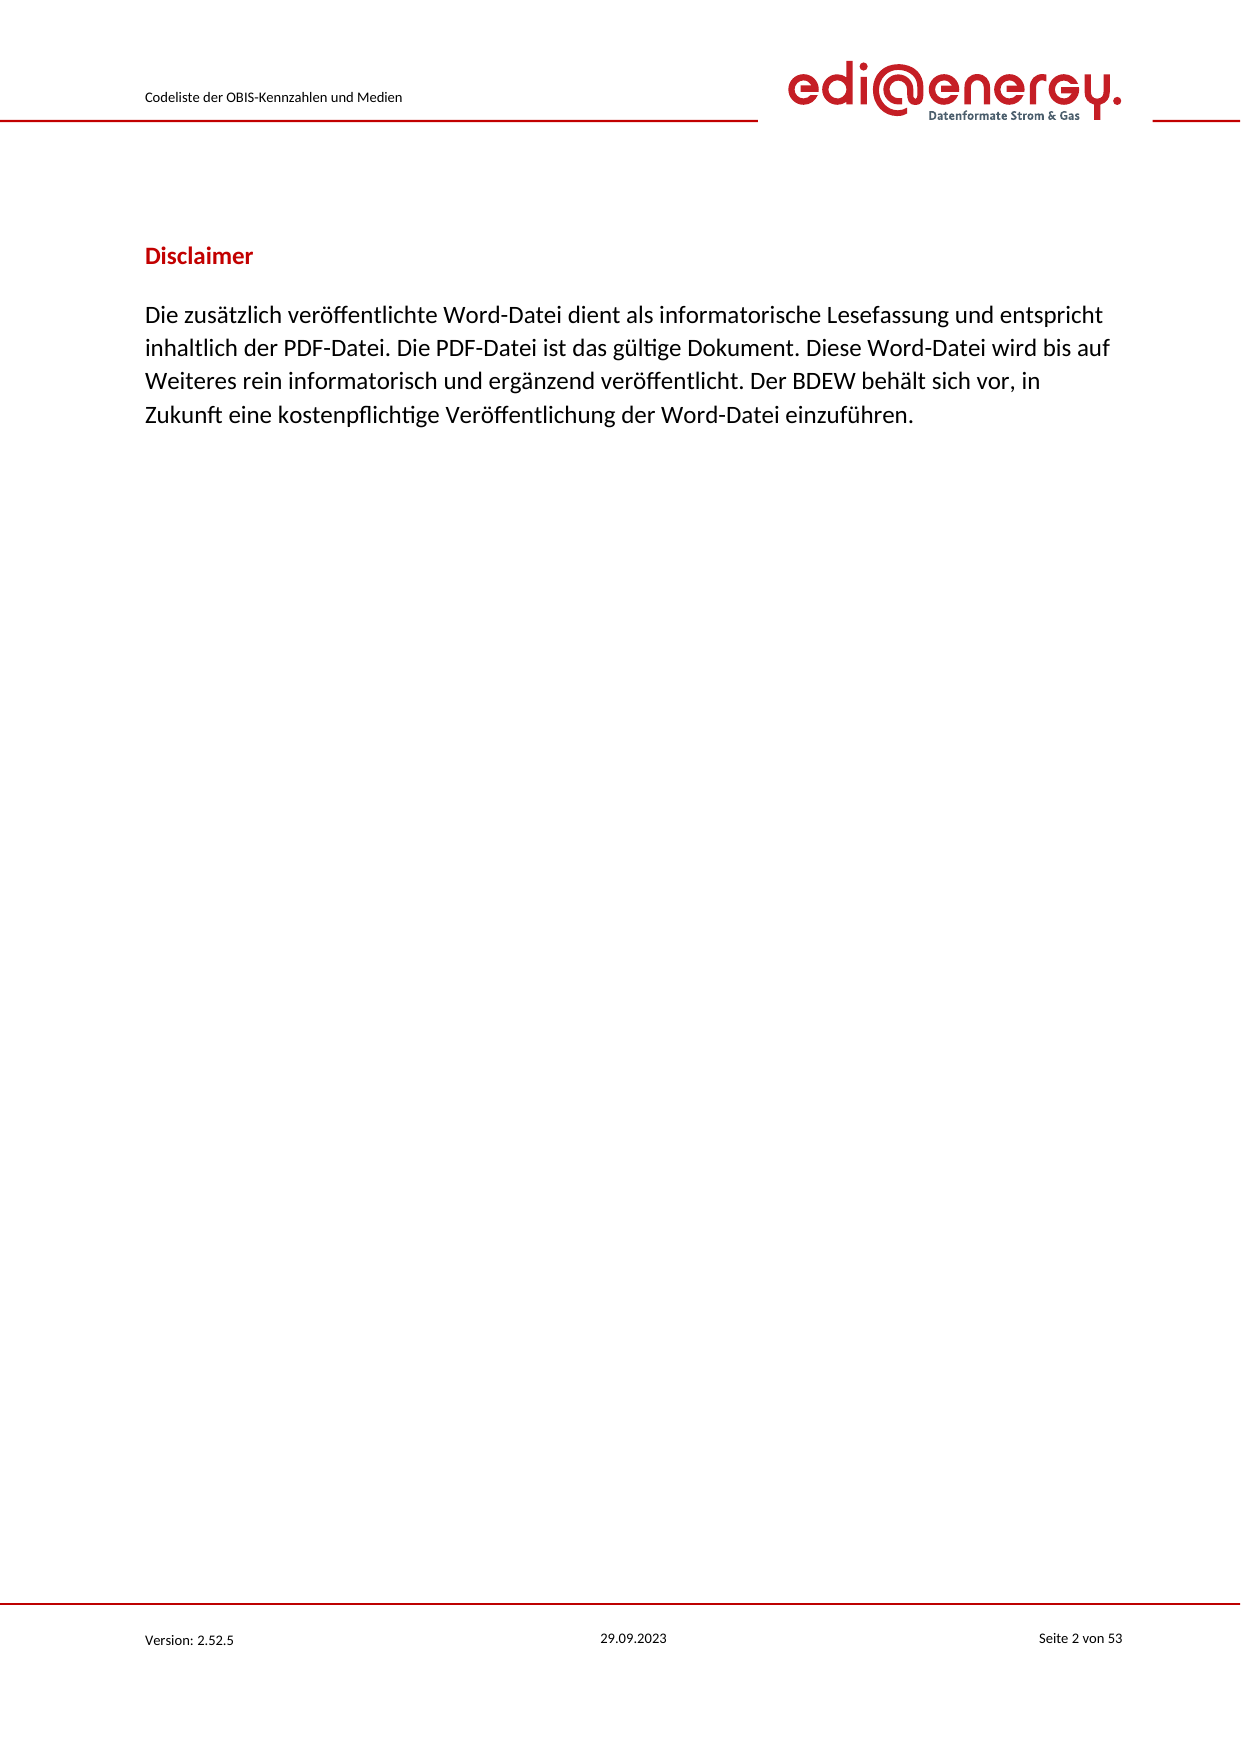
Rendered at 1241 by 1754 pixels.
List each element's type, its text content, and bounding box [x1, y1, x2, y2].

text Die zusätzlich veröffentlichte Word-Datei dient als informatorische Lesefassung und entspricht inhaltlich der PDF-Datei. Die PDF-Datei ist das gültige Dokument. Diese Word-Datei wird bis auf Weiteres rein informatorisch und ergänzend veröffentlicht. Der BDEW behält sich vor, in Zukunft eine kostenpflichtige Veröffentlichung der Word-Datei einzuführen. [145, 296, 1122, 429]
text Disclaimer [145, 238, 1122, 271]
